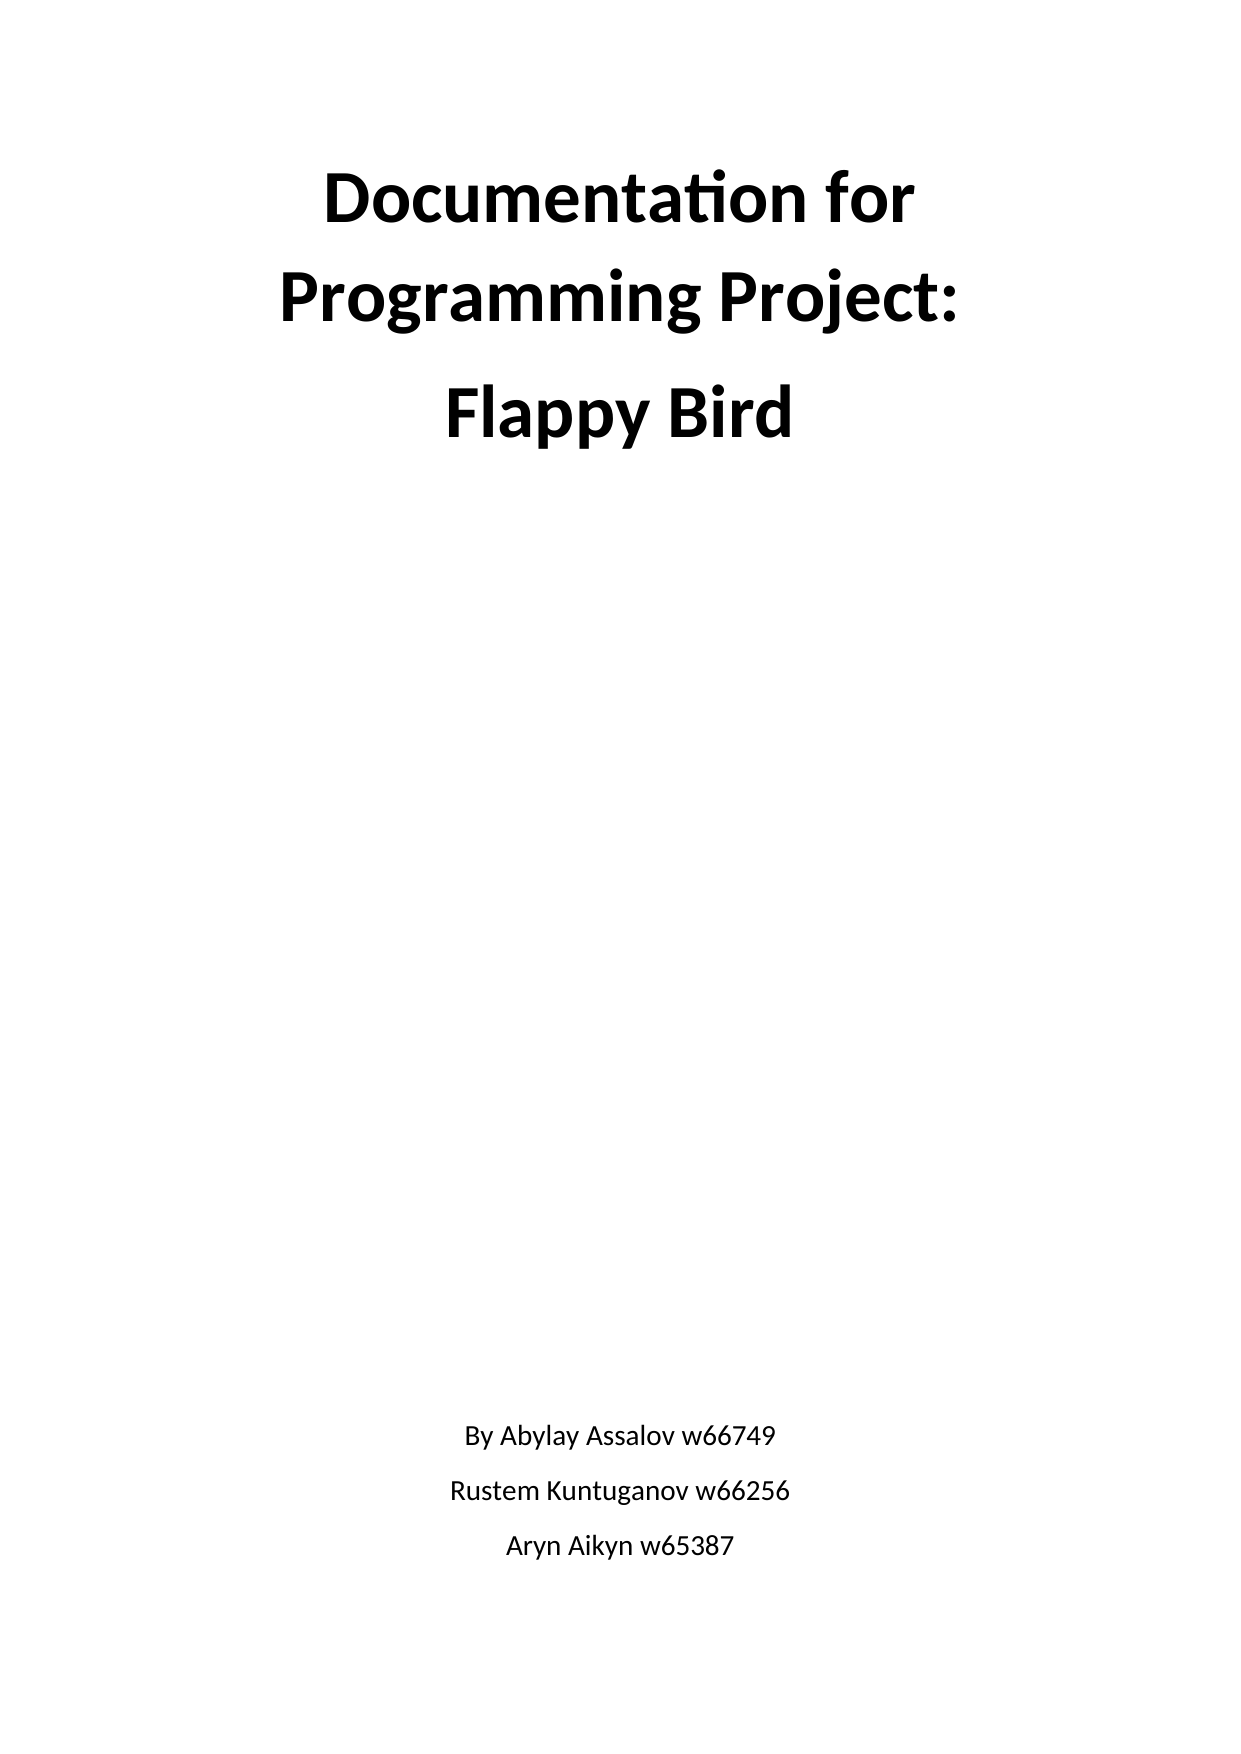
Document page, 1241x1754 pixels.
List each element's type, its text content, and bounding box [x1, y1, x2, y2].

text Aryn Aikyn w65387 [150, 1527, 1090, 1562]
text By Abylay Assalov w66749 [150, 1417, 1090, 1452]
text Rustem Kuntuganov w66256 [150, 1472, 1090, 1507]
text Documentation for Programming Project: [150, 150, 1090, 340]
text Flappy Bird [150, 364, 1090, 456]
